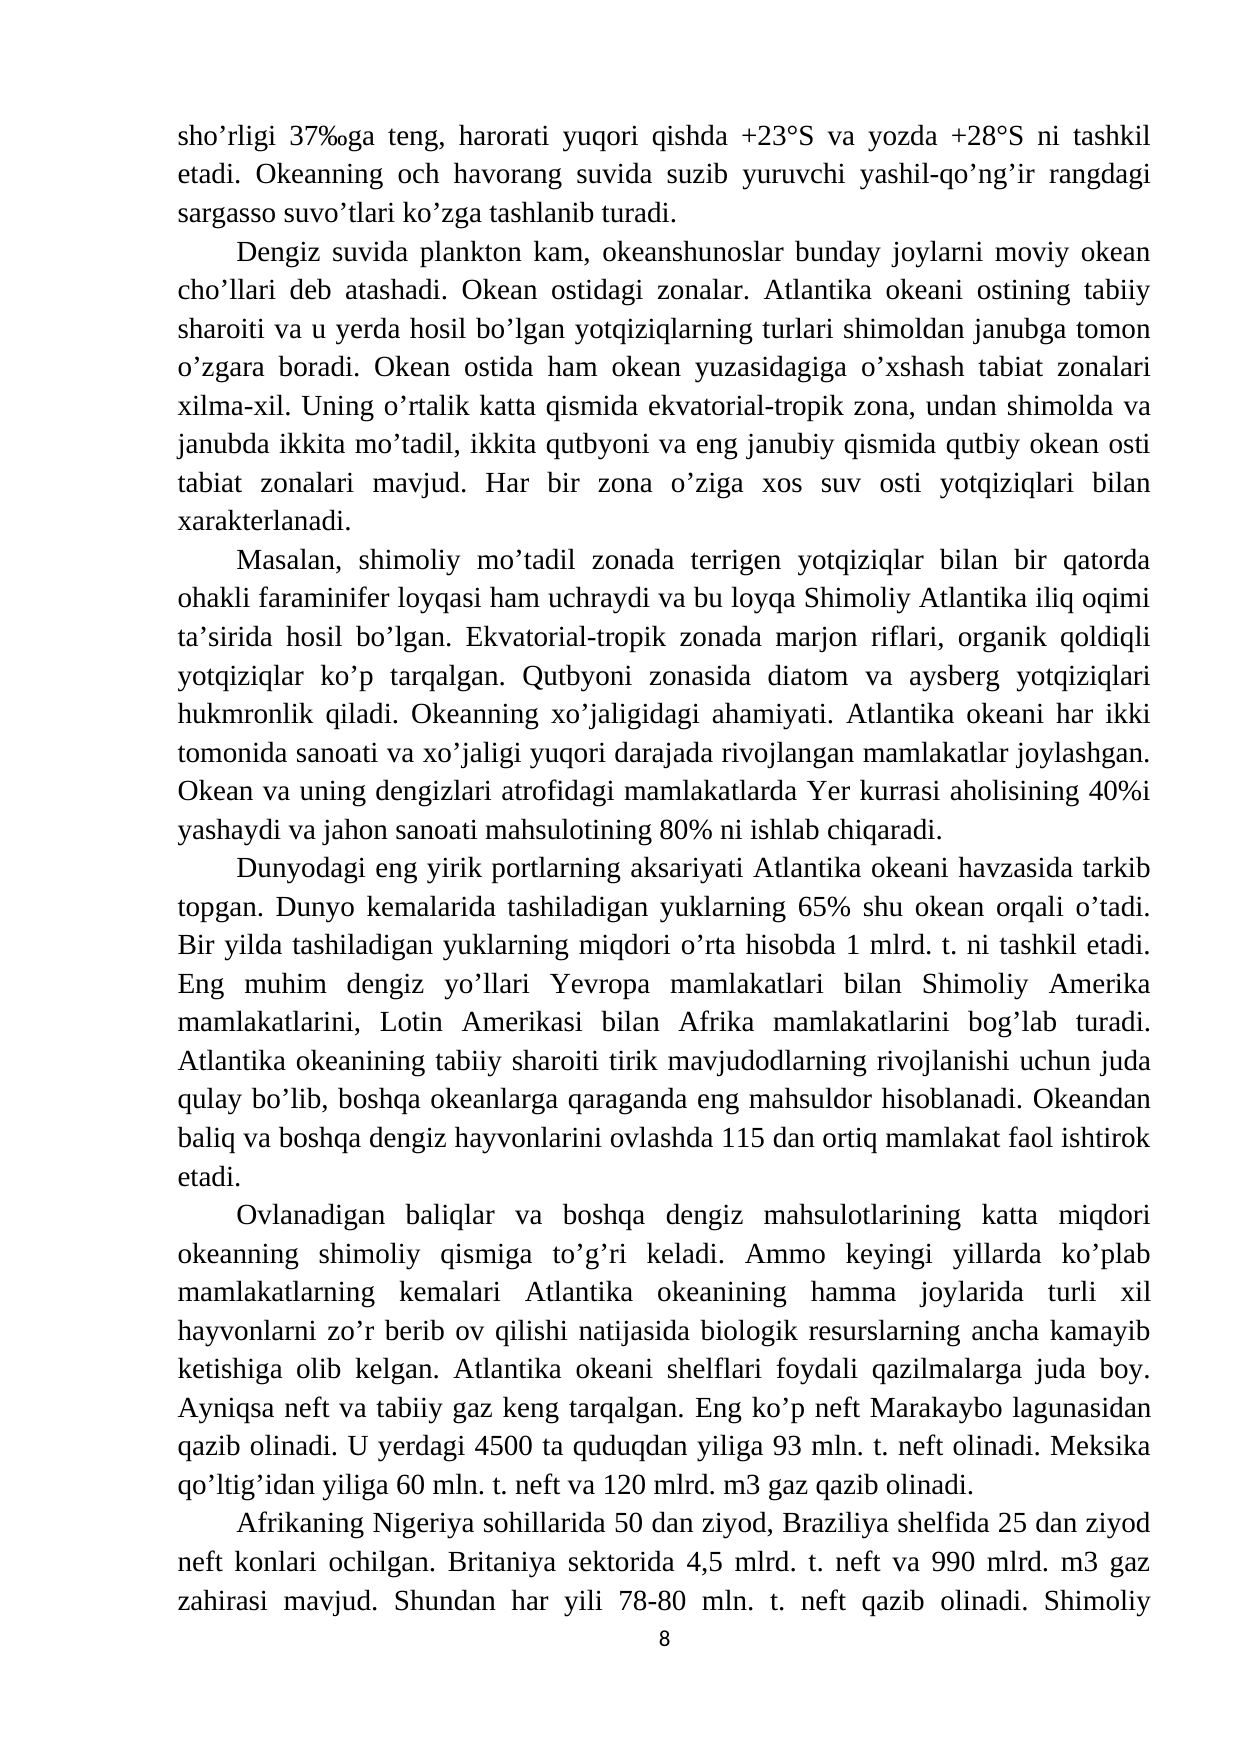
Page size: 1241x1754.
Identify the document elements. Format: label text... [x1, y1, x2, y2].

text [177, 118, 1152, 229]
text Dunyodagi eng yirik portlarning aksariyati Atlantika okeani havzasida tarkib topgan. Dunyo kemalarida tashiladigan yuklarning 65% shu okean orqali o’tadi. Bir yilda tashiladigan yuklarning miqdori o’rta hisobda 1 mlrd. t. ni tashkil etadi. Eng muhim dengiz yo’llari Yevropa mamlakatlari bilan Shimoliy Amerika mamlakatlarini, Lotin Amerikasi bilan Afrika mamlakatlarini bog’lab turadi. Atlantika okeanining tabiiy sharoiti tirik mavjudodlarning rivojlanishi uchun juda qulay bo’lib, boshqa okeanlarga qaraganda eng mahsuldor hisoblanadi. Okeandan baliq va boshqa dengiz hayvonlarini ovlashda 115 dan ortiq mamlakat faol ishtirok etadi. [177, 850, 1152, 1192]
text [177, 1506, 1152, 1616]
text Ovlanadigan baliqlar va boshqa dengiz mahsulotlarining katta miqdori okeanning shimoliy qismiga to’g’ri keladi. Ammo keyingi yillarda ko’plab mamlakatlarning kemalari Atlantika okeanining hamma joylarida turli xil hayvonlarni zo’r berib ov qilishi natijasida biologik resurslarning ancha kamayib ketishiga olib kelgan. Atlantika okeani shelflari foydali qazilmalarga juda boy. Ayniqsa neft va tabiiy gaz keng tarqalgan. Eng ko’p neft Marakaybo lagunasidan qazib olinadi. U yerdagi 4500 ta quduqdan yiliga 93 mln. t. neft olinadi. Meksika qo’ltig’idan yiliga 60 mln. t. neft va 120 mlrd. m3 gaz qazib olinadi. [177, 1197, 1152, 1501]
text Masalan, shimoliy mo’tadil zonada terrigen yotqiziqlar bilan bir qatorda ohakli faraminifer loyqasi ham uchraydi va bu loyqa Shimoliy Atlantika iliq oqimi ta’sirida hosil bo’lgan. Ekvatorial-tropik zonada marjon riflari, organik qoldiqli yotqiziqlar ko’p tarqalgan. Qutbyoni zonasida diatom va aysberg yotqiziqlari hukmronlik qiladi. Okeanning xo’jaligidagi ahamiyati. Atlantika okeani har ikki tomonida sanoati va xo’jaligi yuqori darajada rivojlangan mamlakatlar joylashgan. Okean va uning dengizlari atrofidagi mamlakatlarda Yer kurrasi aholisining 40%i yashaydi va jahon sanoati mahsulotining 80% ni ishlab chiqaradi. [177, 542, 1152, 845]
text Dengiz suvida plankton kam, okeanshunoslar bunday joylarni moviy okean cho’llari deb atashadi. Okean ostidagi zonalar. Atlantika okeani ostining tabiiy sharoiti va u yerda hosil bo’lgan yotqiziqlarning turlari shimoldan janubga tomon o’zgara boradi. Okean ostida ham okean yuzasidagiga o’xshash tabiat zonalari xilma-xil. Uning o’rtalik katta qismida ekvatorial-tropik zona, undan shimolda va janubda ikkita mo’tadil, ikkita qutbyoni va eng janubiy qismida qutbiy okean osti tabiat zonalari mavjud. Har bir zona o’ziga xos suv osti yotqiziqlari bilan xarakterlanadi. [177, 234, 1152, 537]
